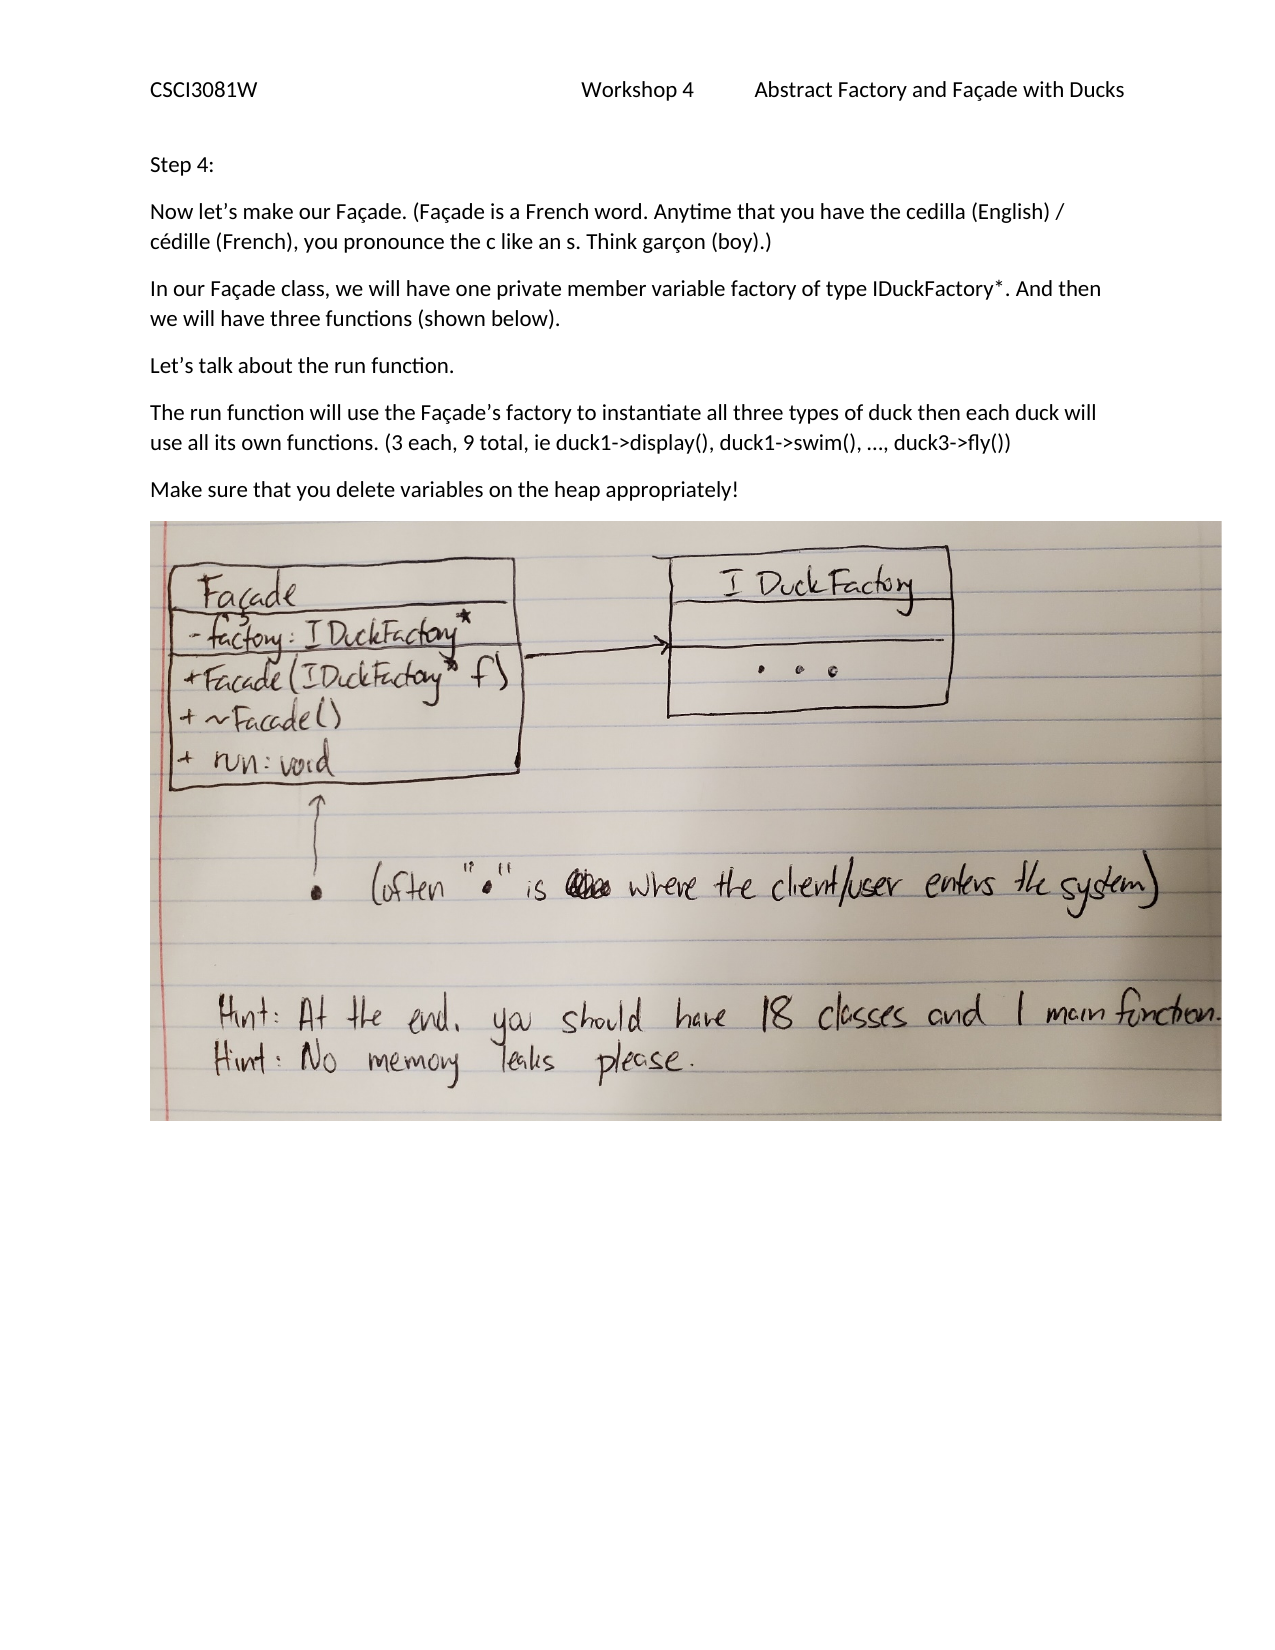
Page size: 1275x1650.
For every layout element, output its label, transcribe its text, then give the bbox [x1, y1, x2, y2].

text Make sure that you delete variables on the heap appropriately! [150, 475, 1125, 503]
picture [150, 521, 1222, 1121]
text Step 4: [150, 150, 1125, 178]
text Now let’s make our Façade. (Façade is a French word. Anytime that you have the cedilla (English) / cédille (French), you pronounce the c like an s. Think garçon (boy).) [150, 197, 1125, 255]
text Let’s talk about the run function. [150, 351, 1125, 379]
text In our Façade class, we will have one private member variable factory of type IDuckFactory*. And then we will have three functions (shown below). [150, 274, 1125, 332]
text The run function will use the Façade’s factory to instantiate all three types of duck then each duck will use all its own functions. (3 each, 9 total, ie duck1->display(), duck1->swim(), …, duck3->fly()) [150, 398, 1125, 456]
